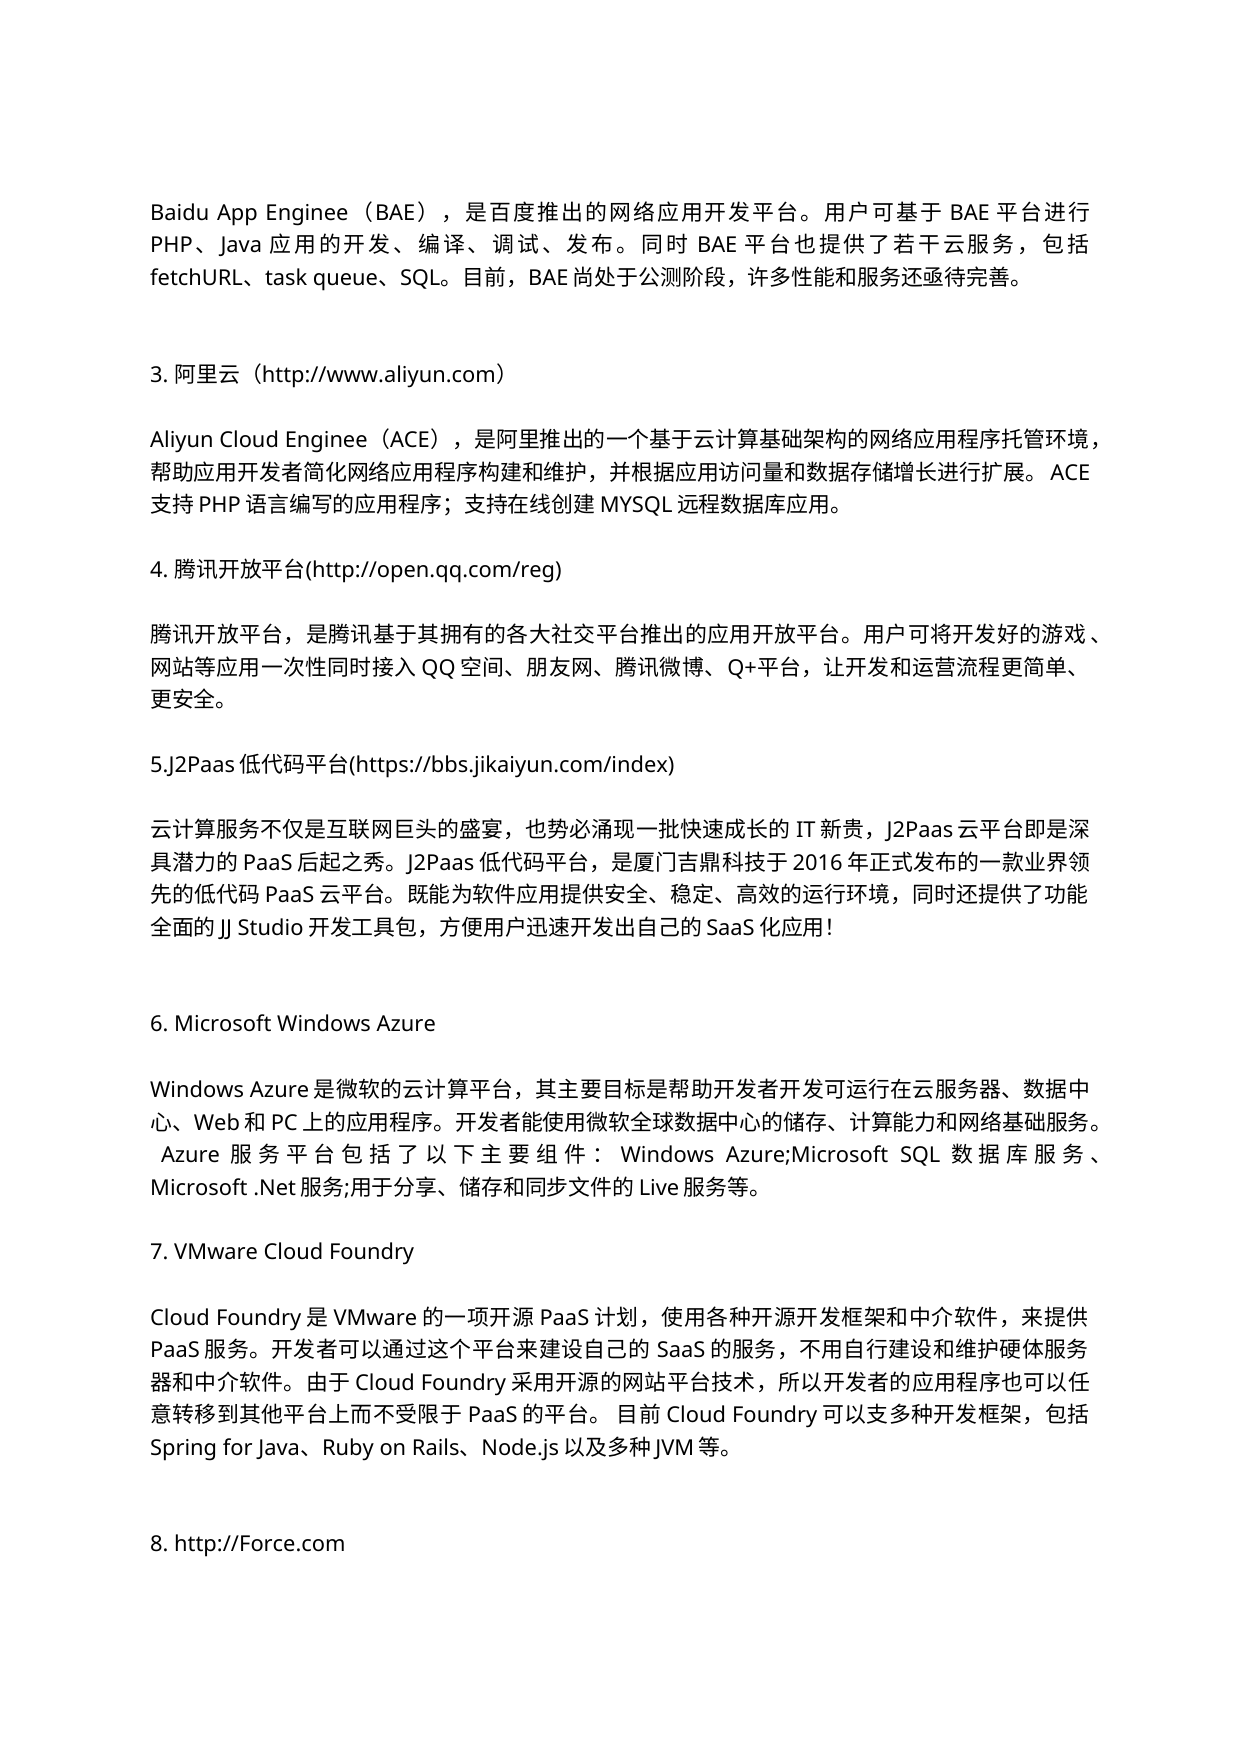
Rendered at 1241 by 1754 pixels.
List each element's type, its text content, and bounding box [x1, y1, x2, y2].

text 腾讯开放平台，是腾讯基于其拥有的各大社交平台推出的应用开放平台。用户可将开发好的游戏、网站等应用一次性同时接入QQ空间、朋友网、腾讯微博、Q+平台，让开发和运营流程更简单、更安全。 [150, 617, 1090, 714]
text 3. 阿里云（http://www.aliyun.com） [150, 357, 1090, 389]
text 5.J2Paas低代码平台(https://bbs.jikaiyun.com/index) [150, 747, 1090, 779]
text Baidu App Enginee（BAE），是百度推出的网络应用开发平台。用户可基于BAE平台进行PHP、Java应用的开发、编译、调试、发布。同时BAE平台也提供了若干云服务，包括fetchURL、task queue、SQL。目前，BAE尚处于公测阶段，许多性能和服务还亟待完善。 [150, 194, 1090, 292]
text Windows Azure是微软的云计算平台，其主要目标是帮助开发者开发可运行在云服务器、数据中心、Web和PC上的应用程序。开发者能使用微软全球数据中心的储存、计算能力和网络基础服务。 Azure服务平台包括了以下主要组件：Windows Azure;Microsoft SQL数据库服务、Microsoft .Net服务;用于分享、储存和同步文件的Live服务等。 [150, 1072, 1090, 1202]
text 6. Microsoft Windows Azure [150, 1007, 1090, 1039]
text Cloud Foundry是VMware的一项开源PaaS计划，使用各种开源开发框架和中介软件，来提供PaaS服务。开发者可以通过这个平台来建设自己的SaaS的服务，不用自行建设和维护硬体服务器和中介软件。由于Cloud Foundry采用开源的网站平台技术，所以开发者的应用程序也可以任意转移到其他平台上而不受限于PaaS的平台。 目前Cloud Foundry可以支多种开发框架，包括Spring for Java、Ruby on Rails、Node.js以及多种JVM等。 [150, 1299, 1090, 1462]
text Aliyun Cloud Enginee（ACE），是阿里推出的一个基于云计算基础架构的网络应用程序托管环境，帮助应用开发者简化网络应用程序构建和维护，并根据应用访问量和数据存储增长进行扩展。ACE支持PHP语言编写的应用程序；支持在线创建MYSQL远程数据库应用。 [150, 422, 1090, 519]
text 7. VMware Cloud Foundry [150, 1234, 1090, 1267]
text 8. http://Force.com [150, 1527, 1090, 1559]
text 云计算服务不仅是互联网巨头的盛宴，也势必涌现一批快速成长的IT新贵，J2Paas云平台即是深具潜力的PaaS后起之秀。J2Paas低代码平台，是厦门吉鼎科技于2016年正式发布的一款业界领先的低代码PaaS云平台。既能为软件应用提供安全、稳定、高效的运行环境，同时还提供了功能全面的JJ Studio开发工具包，方便用户迅速开发出自己的SaaS化应用！ [150, 812, 1090, 942]
text 4. 腾讯开放平台(http://open.qq.com/reg) [150, 552, 1090, 584]
